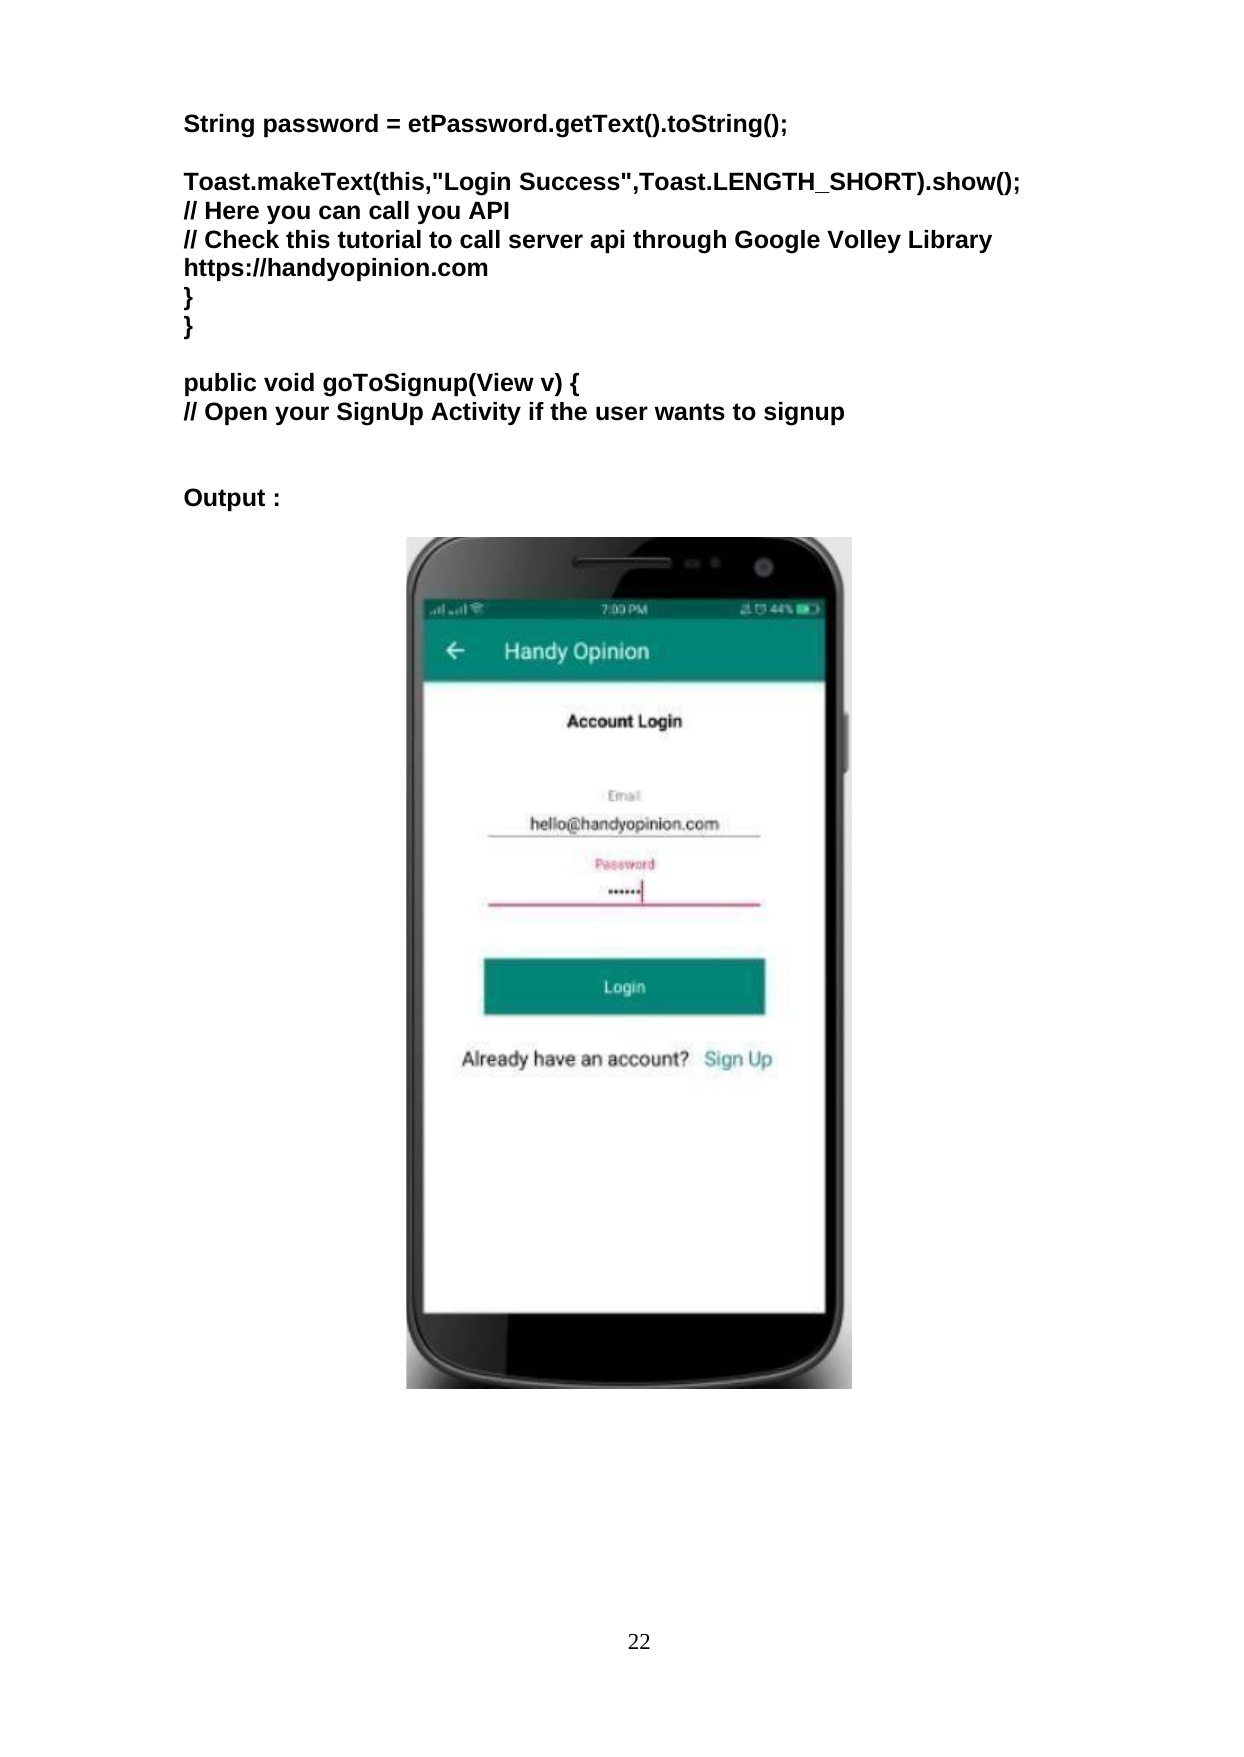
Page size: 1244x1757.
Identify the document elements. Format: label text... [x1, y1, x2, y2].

picture [406, 537, 852, 1389]
text // Check this tutorial to call server api through Google Volley Library https://handyopinion.com [183, 224, 995, 282]
text Output : [183, 483, 1227, 512]
text public void goToSignup(View v) { [183, 368, 1227, 397]
text } [183, 311, 1227, 339]
text // Open your SignUp Activity if the user wants to signup [183, 397, 1227, 426]
text // Here you can call you API [183, 196, 1227, 224]
text String password = etPassword.getText().toString(); [183, 109, 1227, 138]
text Toast.makeText(this,"Login Success",Toast.LENGTH_SHORT).show(); [183, 167, 1227, 196]
text } [183, 282, 1227, 311]
